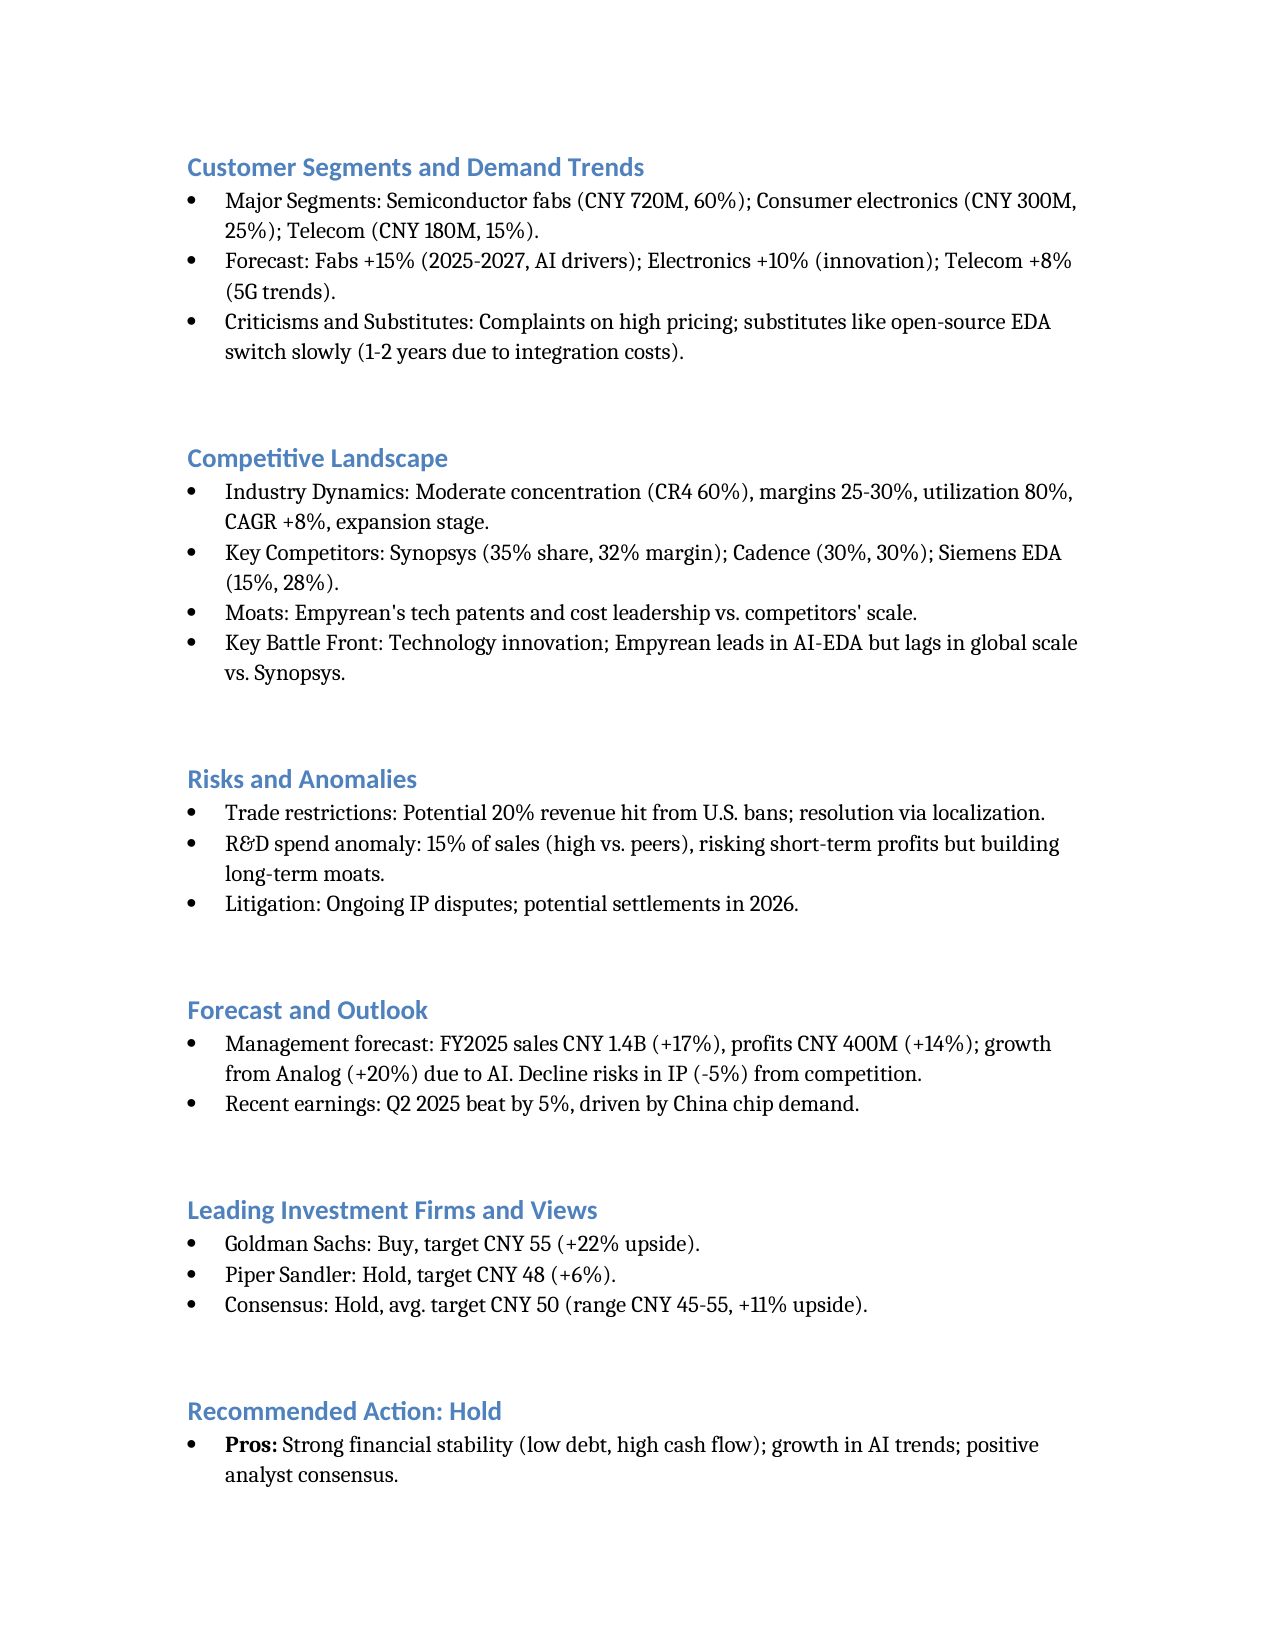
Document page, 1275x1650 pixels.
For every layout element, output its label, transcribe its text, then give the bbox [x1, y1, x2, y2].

list Criticisms and Substitutes: Complaints on high pricing; substitutes like open-source EDA switch slowly (1-2 years due to integration costs). [187, 309, 1087, 365]
list Management forecast: FY2025 sales CNY 1.4B (+17%), profits CNY 400M (+14%); growth from Analog (+20%) due to AI. Decline risks in IP (-5%) from competition. [187, 1031, 1087, 1087]
subtitle Recommended Action: Hold [187, 1394, 1087, 1427]
list Pros: Strong financial stability (low debt, high cash flow); growth in AI trends; positive analyst consensus. [187, 1432, 1087, 1488]
list Litigation: Ongoing IP disputes; potential settlements in 2026. [187, 891, 1087, 917]
list Trade restrictions: Potential 20% revenue hit from U.S. bans; resolution via localization. [187, 800, 1087, 827]
list Goldman Sachs: Buy, target CNY 55 (+22% upside). [187, 1231, 1087, 1258]
list R&D spend anomaly: 15% of sales (high vs. peers), risking short-term profits but building long-term moats. [187, 830, 1087, 887]
list Key Competitors: Synopsys (35% share, 32% margin); Cadence (30%, 30%); Siemens EDA (15%, 28%). [187, 539, 1087, 596]
subtitle Customer Segments and Demand Trends [187, 150, 1087, 183]
subtitle Competitive Landscape [187, 441, 1087, 474]
list Key Battle Front: Technology innovation; Empyrean leads in AI-EDA but lags in global scale vs. Synopsys. [187, 630, 1087, 687]
list Moats: Empyrean's tech patents and cost leadership vs. competitors' scale. [187, 600, 1087, 626]
subtitle Risks and Anomalies [187, 762, 1087, 795]
list Industry Dynamics: Moderate concentration (CR4 60%), margins 25-30%, utilization 80%, CAGR +8%, expansion stage. [187, 479, 1087, 536]
list Consensus: Hold, avg. target CNY 50 (range CNY 45-55, +11% upside). [187, 1292, 1087, 1318]
list Major Segments: Semiconductor fabs (CNY 720M, 60%); Consumer electronics (CNY 300M, 25%); Telecom (CNY 180M, 15%). [187, 188, 1087, 244]
subtitle Leading Investment Firms and Views [187, 1193, 1087, 1226]
list Piper Sandler: Hold, target CNY 48 (+6%). [187, 1261, 1087, 1288]
list Recent earnings: Q2 2025 beat by 5%, driven by China chip demand. [187, 1091, 1087, 1118]
subtitle Forecast and Outlook [187, 993, 1087, 1026]
list Forecast: Fabs +15% (2025-2027, AI drivers); Electronics +10% (innovation); Telecom +8% (5G trends). [187, 248, 1087, 305]
